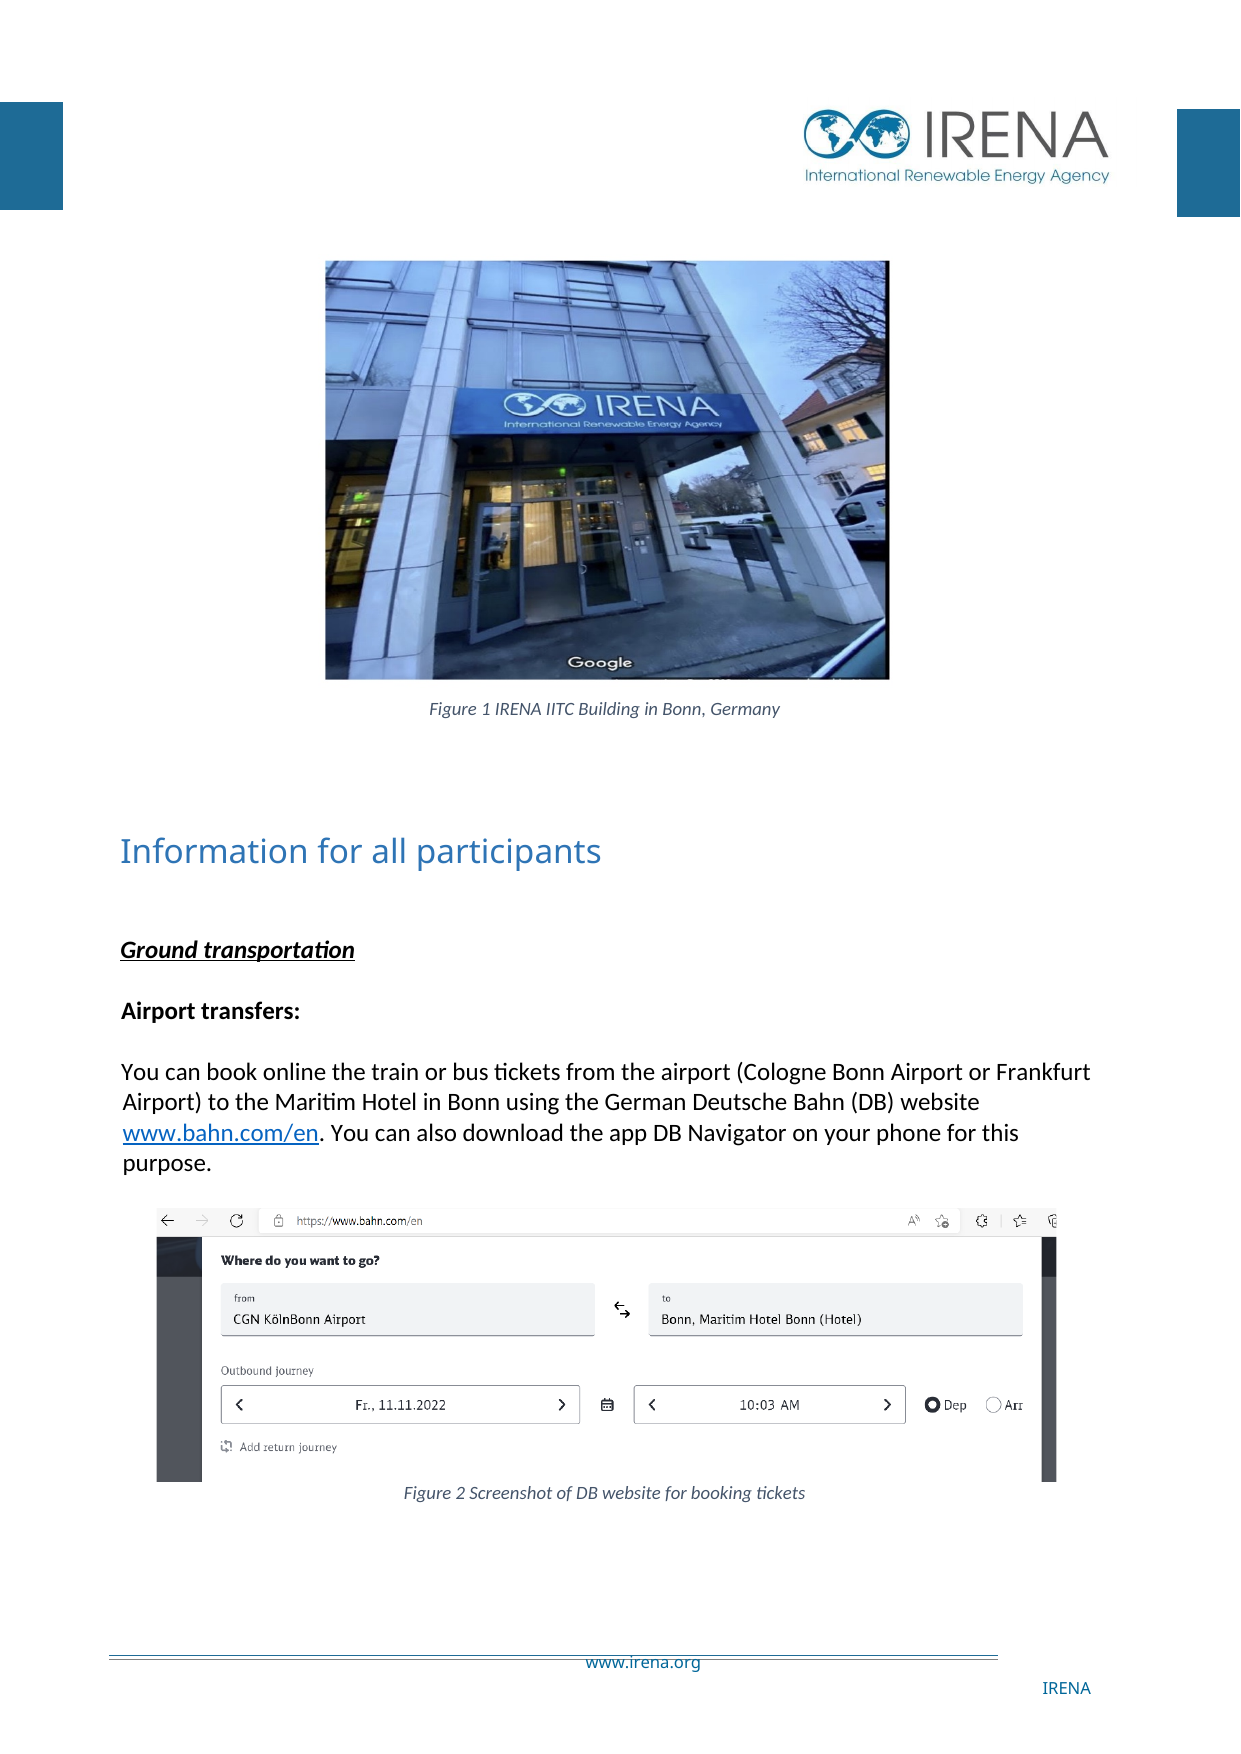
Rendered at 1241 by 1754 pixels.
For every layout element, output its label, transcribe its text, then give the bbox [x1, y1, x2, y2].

text You can book online the train or bus tickets from the airport (Cologne Bonn Airport or Frankfurt Airport) to the Maritim Hotel in Bonn using the German Deutsche Bahn (DB) website www.bahn.com/en. You can also download the app DB Navigator on your phone for this purpose. [121, 1056, 1092, 1178]
picture [1060, 1682, 1066, 1692]
picture [787, 97, 1137, 187]
text Figure 2 Screenshot of DB website for booking tickets [120, 1481, 1091, 1504]
text Ground transportation [120, 934, 1092, 964]
text Airport transfers: [121, 995, 1092, 1025]
text Figure 1 IRENA IITC Building in Bonn, Germany [120, 698, 1091, 721]
picture [296, 254, 915, 690]
picture [156, 1208, 1057, 1482]
subtitle Information for all participants [120, 827, 1091, 873]
